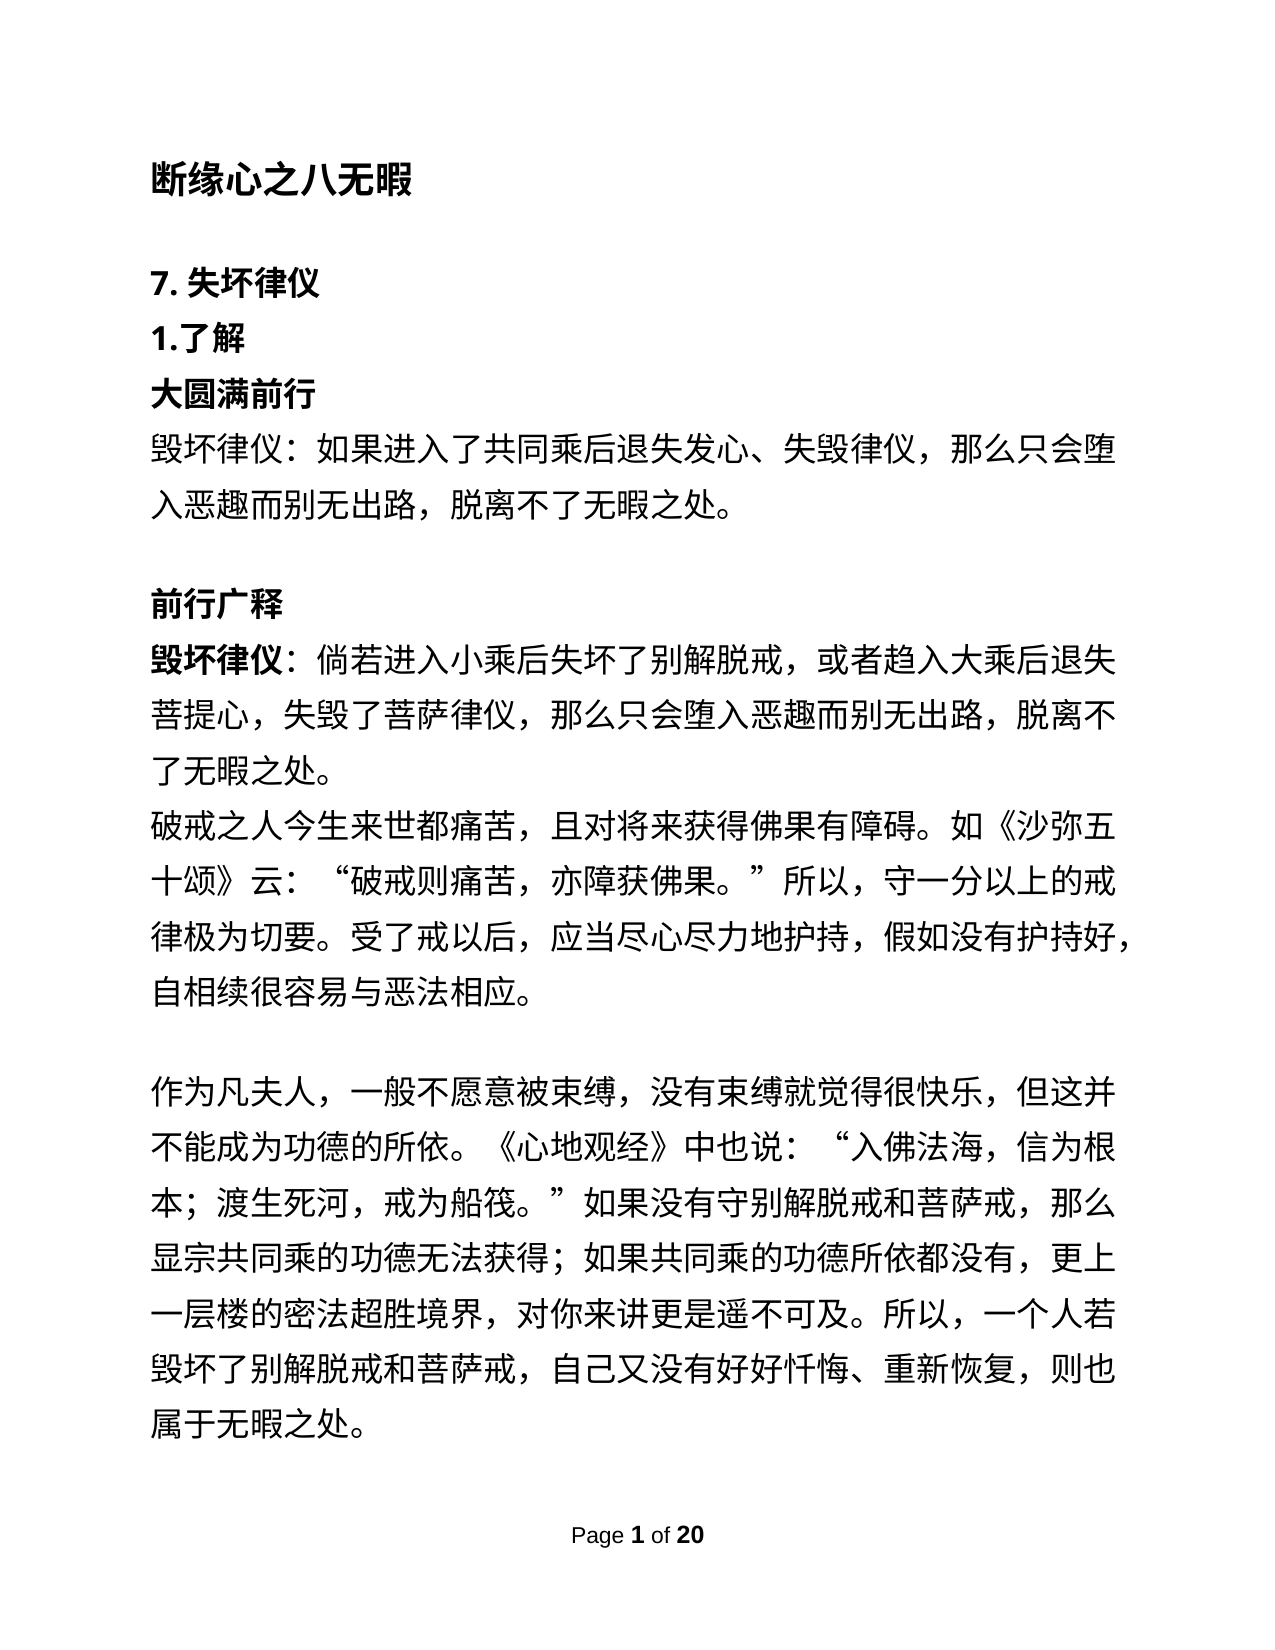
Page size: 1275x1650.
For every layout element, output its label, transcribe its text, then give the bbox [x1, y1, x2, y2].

text 7. 失坏律仪 [150, 257, 1125, 305]
text 前行广释 [150, 578, 1125, 626]
text 毁坏律仪：倘若进入小乘后失坏了别解脱戒，或者趋入大乘后退失菩提心，失毁了菩萨律仪，那么只会堕入恶趣而别无出路，脱离不了无暇之处。 [150, 634, 1125, 793]
text 断缘心之八无暇 [150, 150, 1125, 204]
text 大圆满前行 [150, 368, 1125, 416]
text 毁坏律仪：如果进入了共同乘后退失发心、失毁律仪，那么只会堕入恶趣而别无出路，脱离不了无暇之处。 [150, 423, 1125, 527]
text 破戒之人今生来世都痛苦，且对将来获得佛果有障碍。如《沙弥五十颂》云：“破戒则痛苦，亦障获佛果。”所以，守一分以上的戒律极为切要。受了戒以后，应当尽心尽力地护持，假如没有护持好，自相续很容易与恶法相应。 [150, 800, 1125, 1014]
text 1.了解 [150, 312, 1125, 361]
text 作为凡夫人，一般不愿意被束缚，没有束缚就觉得很快乐，但这并不能成为功德的所依。《心地观经》中也说：“入佛法海，信为根本；渡生死河，戒为船筏。”如果没有守别解脱戒和菩萨戒，那么显宗共同乘的功德无法获得；如果共同乘的功德所依都没有，更上一层楼的密法超胜境界，对你来讲更是遥不可及。所以，一个人若毁坏了别解脱戒和菩萨戒，自己又没有好好忏悔、重新恢复，则也属于无暇之处。 [150, 1066, 1125, 1446]
